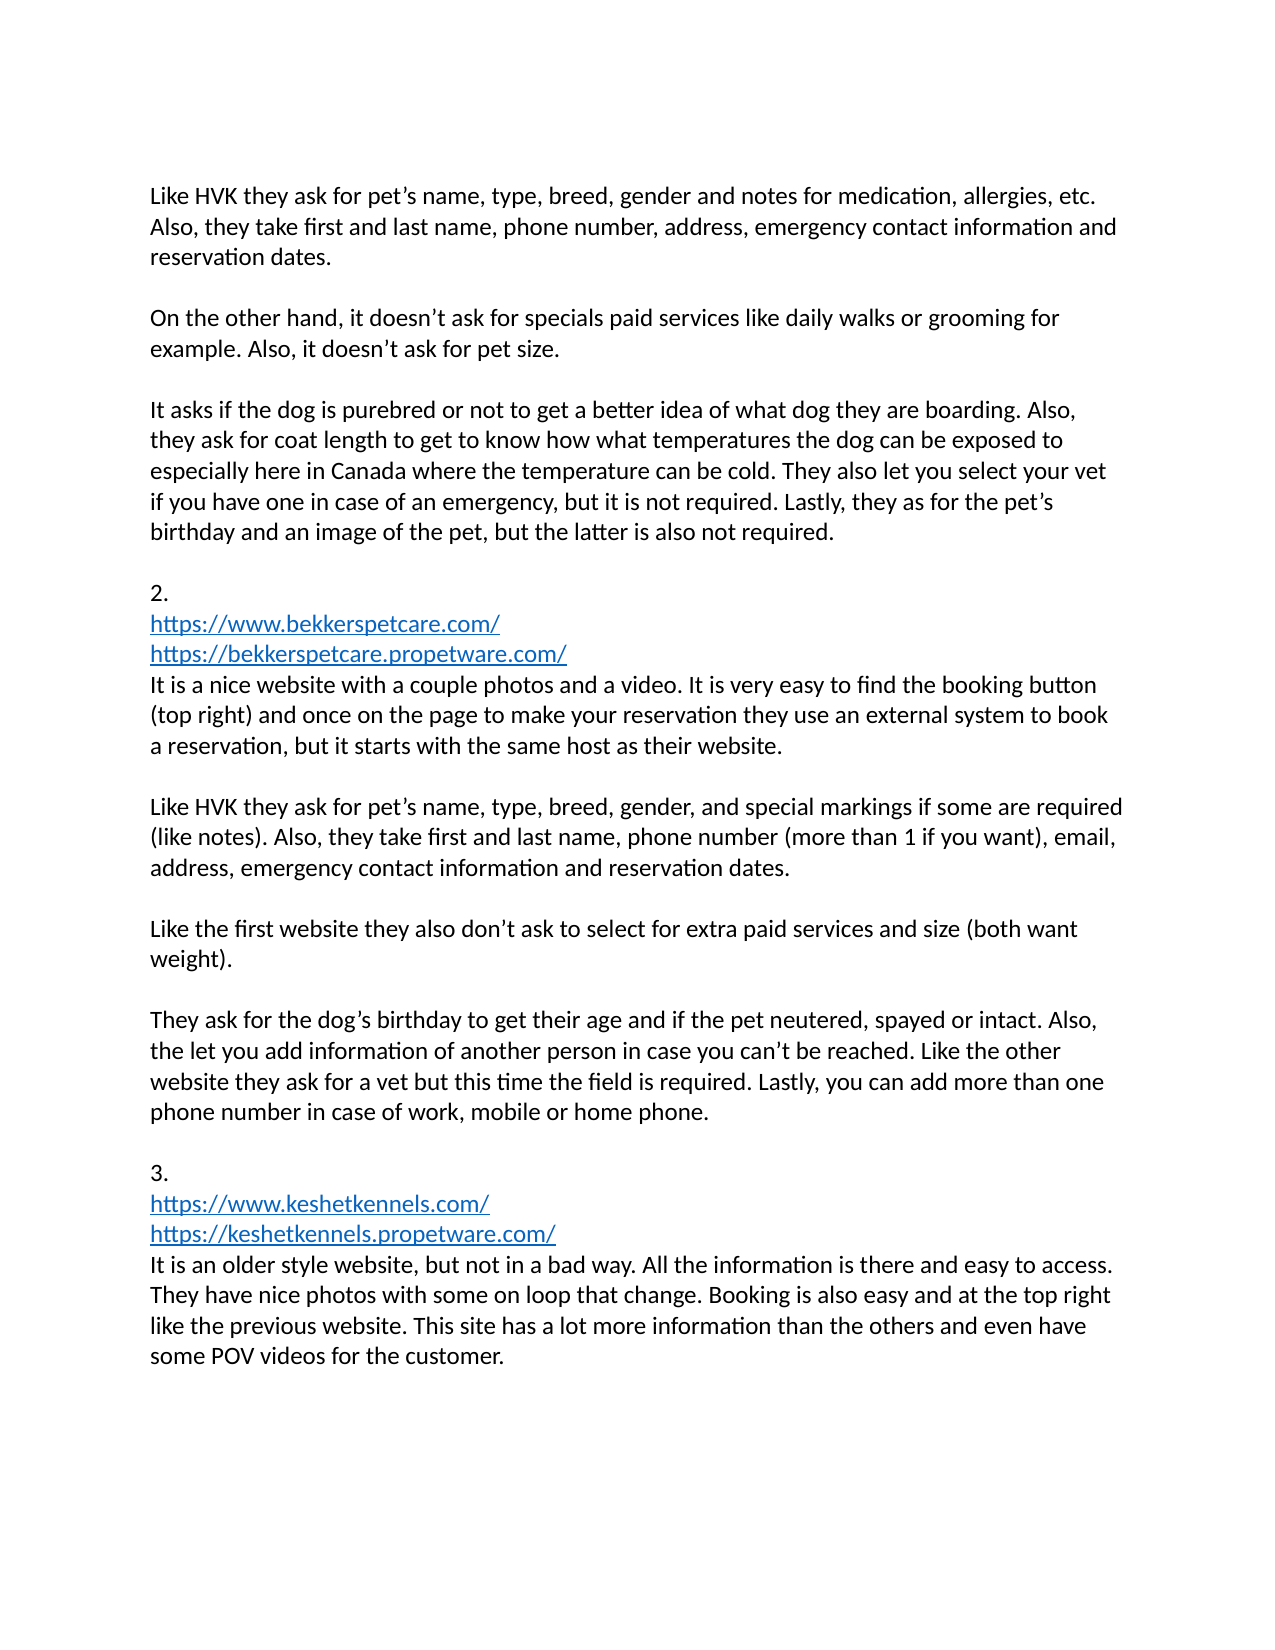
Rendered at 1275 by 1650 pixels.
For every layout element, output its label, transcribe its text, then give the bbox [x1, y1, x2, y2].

text 3. [150, 1157, 1125, 1188]
text https://keshetkennels.propetware.com/ [150, 1218, 1125, 1249]
text Like the first website they also don’t ask to select for extra paid services and size (both want weight). [150, 913, 1125, 974]
text Like HVK they ask for pet’s name, type, breed, gender and notes for medication, allergies, etc. [150, 181, 1125, 211]
text https://bekkerspetcare.propetware.com/ [150, 638, 1125, 669]
text Like HVK they ask for pet’s name, type, breed, gender, and special markings if some are required (like notes). Also, they take first and last name, phone number (more than 1 if you want), email, address, emergency contact information and reservation dates. [150, 791, 1125, 882]
text It asks if the dog is purebred or not to get a better idea of what dog they are boarding. Also, they ask for coat length to get to know how what temperatures the dog can be exposed to especially here in Canada where the temperature can be cold. They also let you select your vet if you have one in case of an emergency, but it is not required. Lastly, they as for the pet’s birthday and an image of the pet, but the latter is also not required. [150, 394, 1125, 547]
text It is an older style website, but not in a bad way. All the information is there and easy to access. They have nice photos with some on loop that change. Booking is also easy and at the top right like the previous website. This site has a lot more information than the others and even have some POV videos for the customer. [150, 1249, 1125, 1371]
text They ask for the dog’s birthday to get their age and if the pet neutered, spayed or intact. Also, the let you add information of another person in case you can’t be reached. Like the other website they ask for a vet but this time the field is required. Lastly, you can add more than one phone number in case of work, mobile or home phone. [150, 1004, 1125, 1127]
text Also, they take first and last name, phone number, address, emergency contact information and reservation dates. [150, 211, 1125, 272]
text It is a nice website with a couple photos and a video. It is very easy to find the booking button (top right) and once on the page to make your reservation they use an external system to book a reservation, but it starts with the same host as their website. [150, 669, 1125, 760]
text https://www.bekkerspetcare.com/ [150, 608, 1125, 638]
text https://www.keshetkennels.com/ [150, 1188, 1125, 1218]
text On the other hand, it doesn’t ask for specials paid services like daily walks or grooming for example. Also, it doesn’t ask for pet size. [150, 303, 1125, 364]
text 2. [150, 577, 1125, 608]
